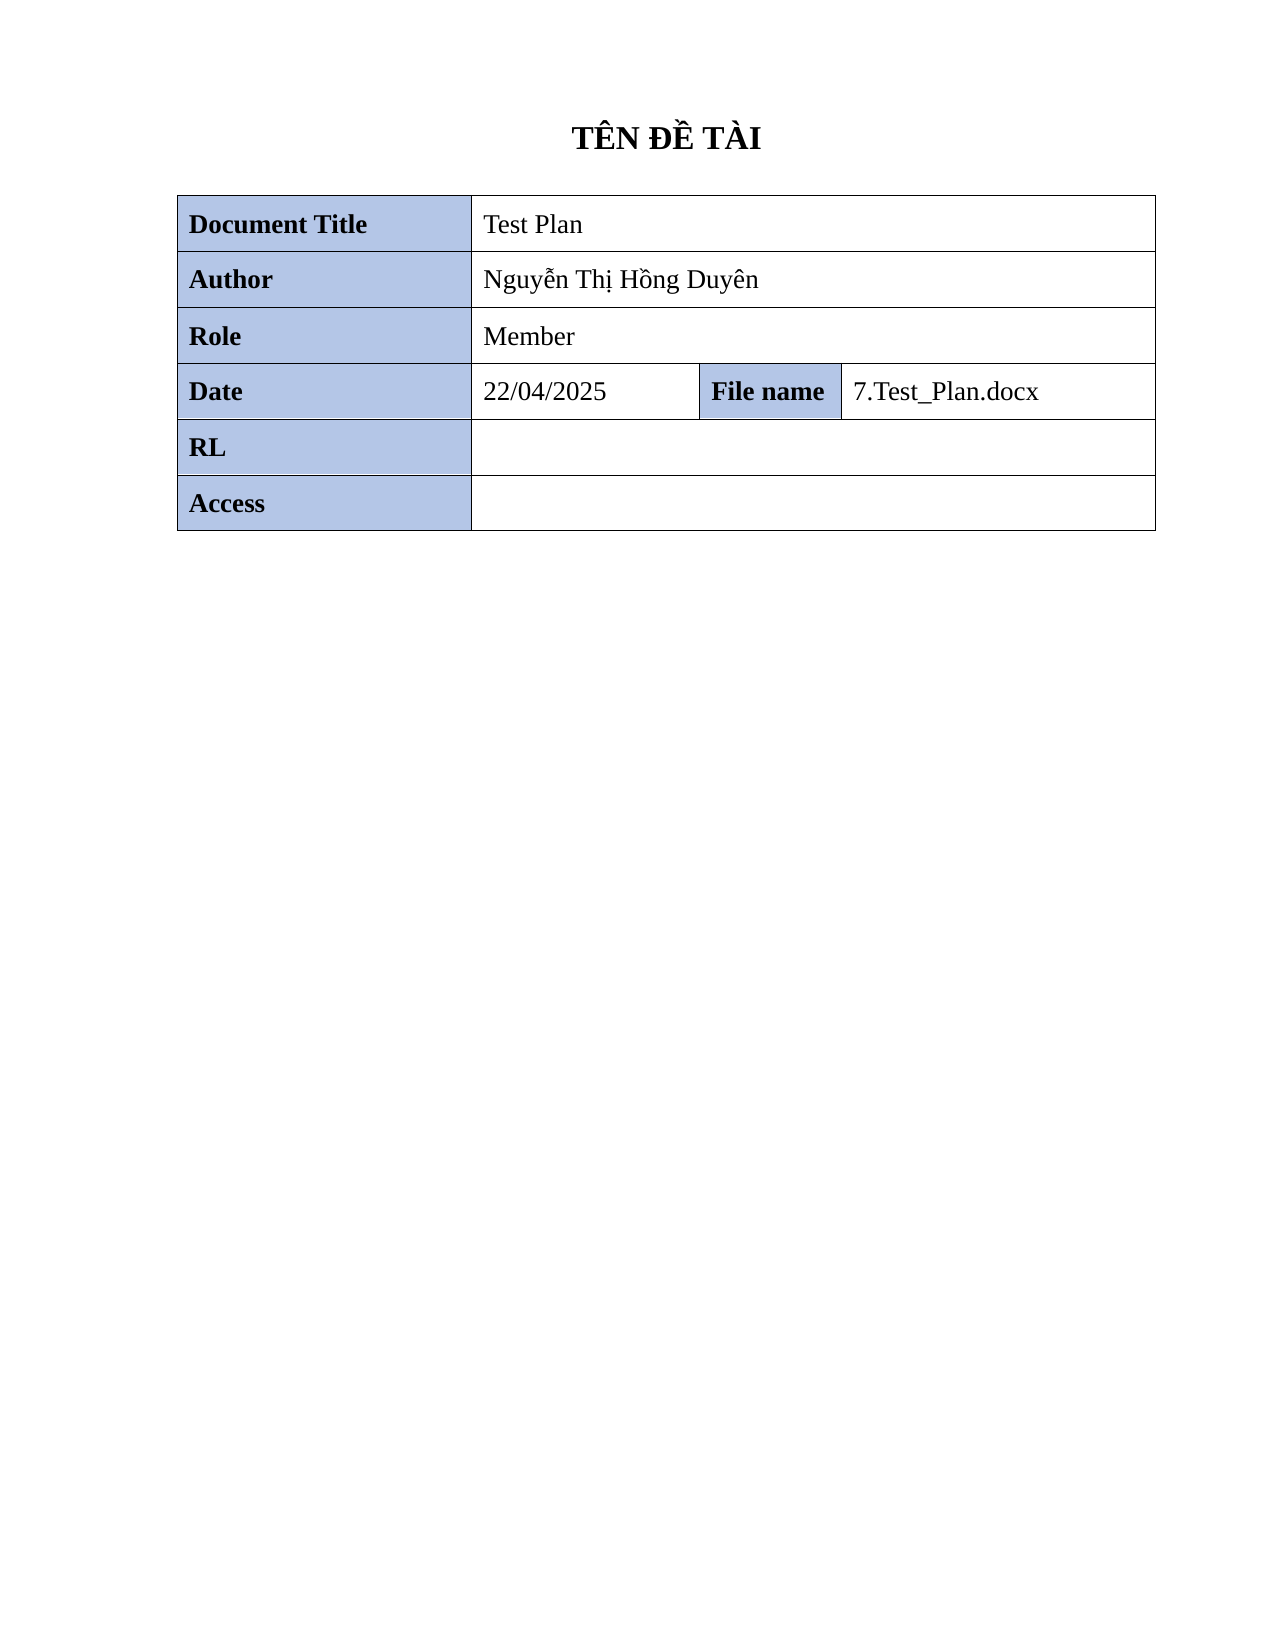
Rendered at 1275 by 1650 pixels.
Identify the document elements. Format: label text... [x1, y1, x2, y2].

table_cell File name [700, 364, 841, 418]
table_header TÊN ĐỀ TÀI [177, 118, 1156, 195]
table_cell Role [178, 308, 471, 363]
table_cell [472, 420, 1155, 474]
table_cell RL [178, 420, 471, 474]
table_cell 22/04/2025 [472, 364, 699, 418]
table_cell 7.Test_Plan.docx [842, 364, 1155, 418]
table_cell [472, 476, 1155, 530]
table_cell Access [178, 476, 471, 530]
table_cell Nguyễn Thị Hồng Duyên [472, 252, 1155, 307]
table_cell Date [178, 364, 471, 418]
table_cell Author [178, 252, 471, 307]
table_cell Member [472, 308, 1155, 363]
table_cell Document Title [178, 196, 471, 251]
table_cell Test Plan [472, 196, 1155, 251]
